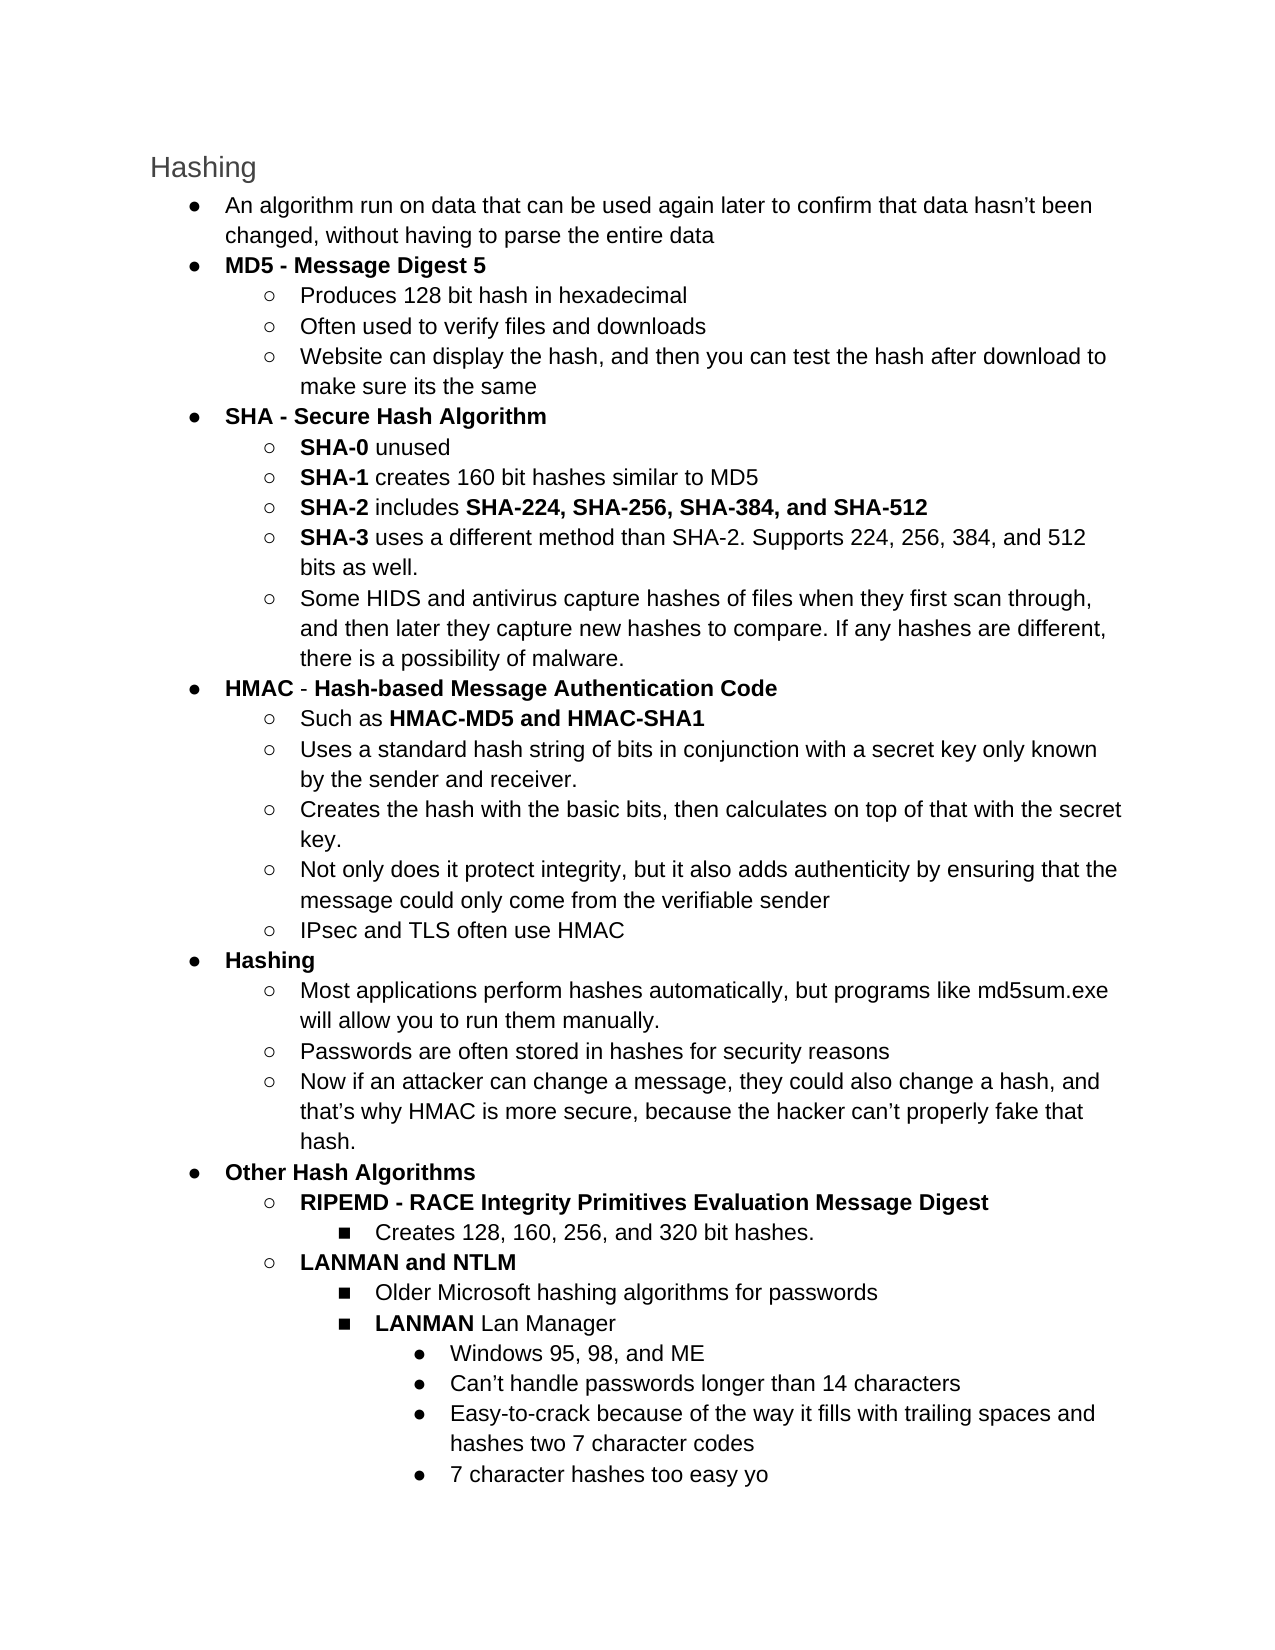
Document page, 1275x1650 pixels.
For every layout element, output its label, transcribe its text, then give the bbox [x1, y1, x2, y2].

list Creates the hash with the basic bits, then calculates on top of that with the secret key. [262, 796, 1125, 853]
list Often used to verify files and downloads [262, 313, 1125, 339]
list SHA-0 unused [262, 433, 1125, 460]
list 7 character hashes too easy yo [412, 1461, 1125, 1487]
list An algorithm run on data that can be used again later to confirm that data hasn’t been changed, without having to parse the entire data [187, 192, 1125, 248]
list SHA - Secure Hash Algorithm [187, 403, 1125, 430]
list SHA-2 includes SHA-224, SHA-256, SHA-384, and SHA-512 [262, 494, 1125, 520]
list Other Hash Algorithms [187, 1158, 1125, 1185]
list HMAC - Hash-based Message Authentication Code [187, 675, 1125, 702]
list Older Microsoft hashing algorithms for passwords [337, 1279, 1125, 1306]
list Hashing [187, 947, 1125, 973]
list Uses a standard hash string of bits in conjunction with a secret key only known by the sender and receiver. [262, 736, 1125, 792]
list Now if an attacker can change a message, they could also change a hash, and that’s why HMAC is more secure, because the hacker can’t properly fake that hash. [262, 1068, 1125, 1155]
list Such as HMAC-MD5 and HMAC-SHA1 [262, 705, 1125, 732]
list Not only does it protect integrity, but it also adds authenticity by ensuring that the message could only come from the verifiable sender [262, 856, 1125, 913]
list MD5 - Message Digest 5 [187, 252, 1125, 279]
list RIPEMD - RACE Integrity Primitives Evaluation Message Digest [262, 1189, 1125, 1215]
list Some HIDS and antivirus capture hashes of files when they first scan through, and then later they capture new hashes to compare. If any hashes are different, there is a possibility of malware. [262, 584, 1125, 671]
list Creates 128, 160, 256, and 320 bit hashes. [337, 1219, 1125, 1245]
list Website can display the hash, and then you can test the hash after download to make sure its the same [262, 343, 1125, 399]
list LANMAN Lan Manager [337, 1309, 1125, 1336]
list Can’t handle passwords longer than 14 characters [412, 1370, 1125, 1396]
subtitle Hashing [150, 150, 1125, 183]
list Produces 128 bit hash in hexadecimal [262, 282, 1125, 309]
list LANMAN and NTLM [262, 1249, 1125, 1276]
list SHA-1 creates 160 bit hashes similar to MD5 [262, 464, 1125, 490]
list Easy-to-crack because of the way it fills with trailing spaces and hashes two 7 character codes [412, 1400, 1125, 1457]
list Windows 95, 98, and ME [412, 1340, 1125, 1366]
list SHA-3 uses a different method than SHA-2. Supports 224, 256, 384, and 512 bits as well. [262, 524, 1125, 581]
list Passwords are often stored in hashes for security reasons [262, 1038, 1125, 1064]
list Most applications perform hashes automatically, but programs like md5sum.exe will allow you to run them manually. [262, 977, 1125, 1034]
list IPsec and TLS often use HMAC [262, 917, 1125, 943]
